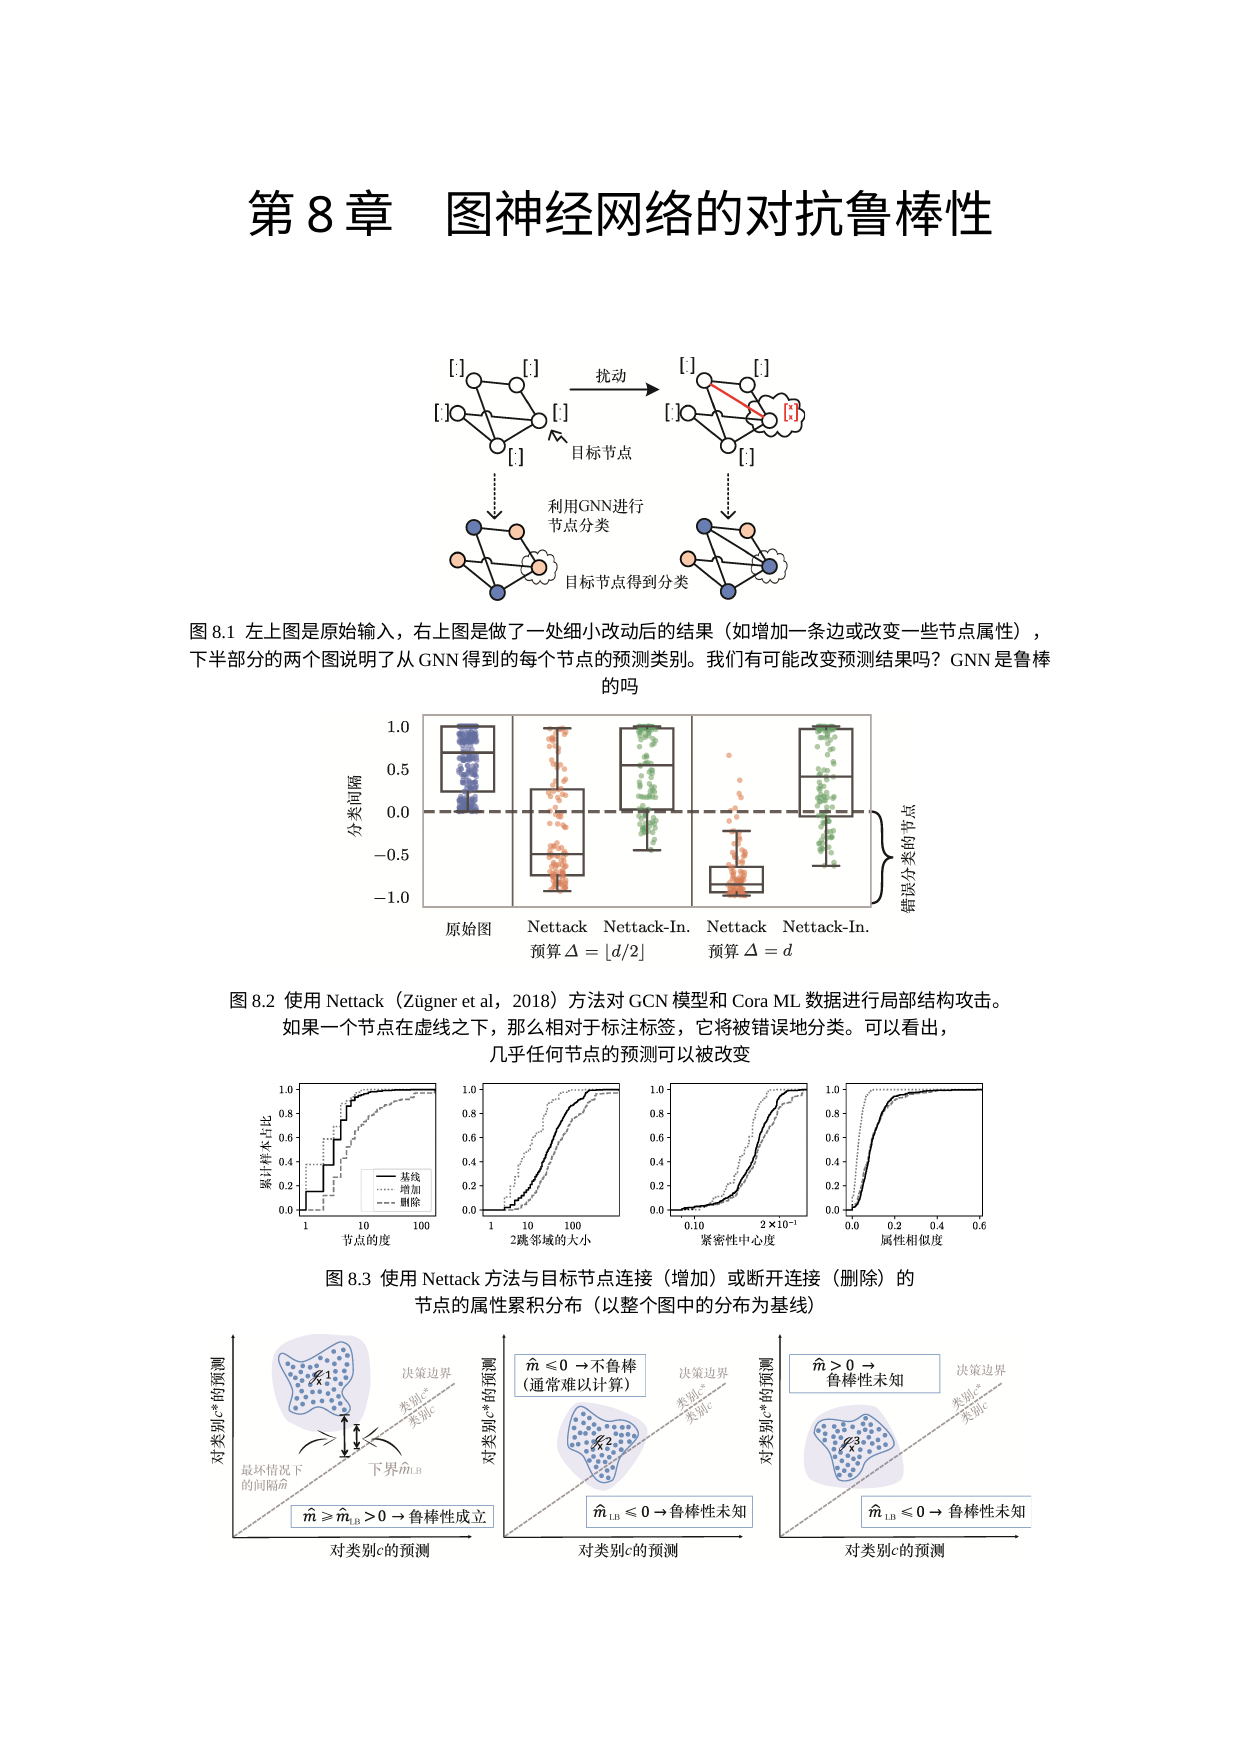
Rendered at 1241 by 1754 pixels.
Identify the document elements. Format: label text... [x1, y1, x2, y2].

picture [209, 1334, 1032, 1560]
subtitle 第8章 图神经网络的对抗鲁棒性 [187, 162, 1053, 259]
text 图8.2 使用Nettack（Zügner et al，2018）方法对GCN模型和Cora ML数据进行局部结构攻击。 如果一个节点在虚线之下，那么相对于标注标签，它将被错误地分类。可以看出， 几乎任何节点的预测可以被改变 [187, 986, 1053, 1067]
picture [322, 714, 918, 970]
picture [435, 357, 806, 601]
text 图8.1 左上图是原始输入，右上图是做了一处细小改动后的结果（如增加一条边或改变一些节点属性），下半部分的两个图说明了从GNN得到的每个节点的预测类别。我们有可能改变预测结果吗？GNN是鲁棒的吗 [187, 617, 1053, 698]
picture [254, 1083, 986, 1248]
text 图8.3 使用Nettack方法与目标节点连接（增加）或断开连接（删除）的 节点的属性累积分布（以整个图中的分布为基线） [187, 1264, 1053, 1318]
